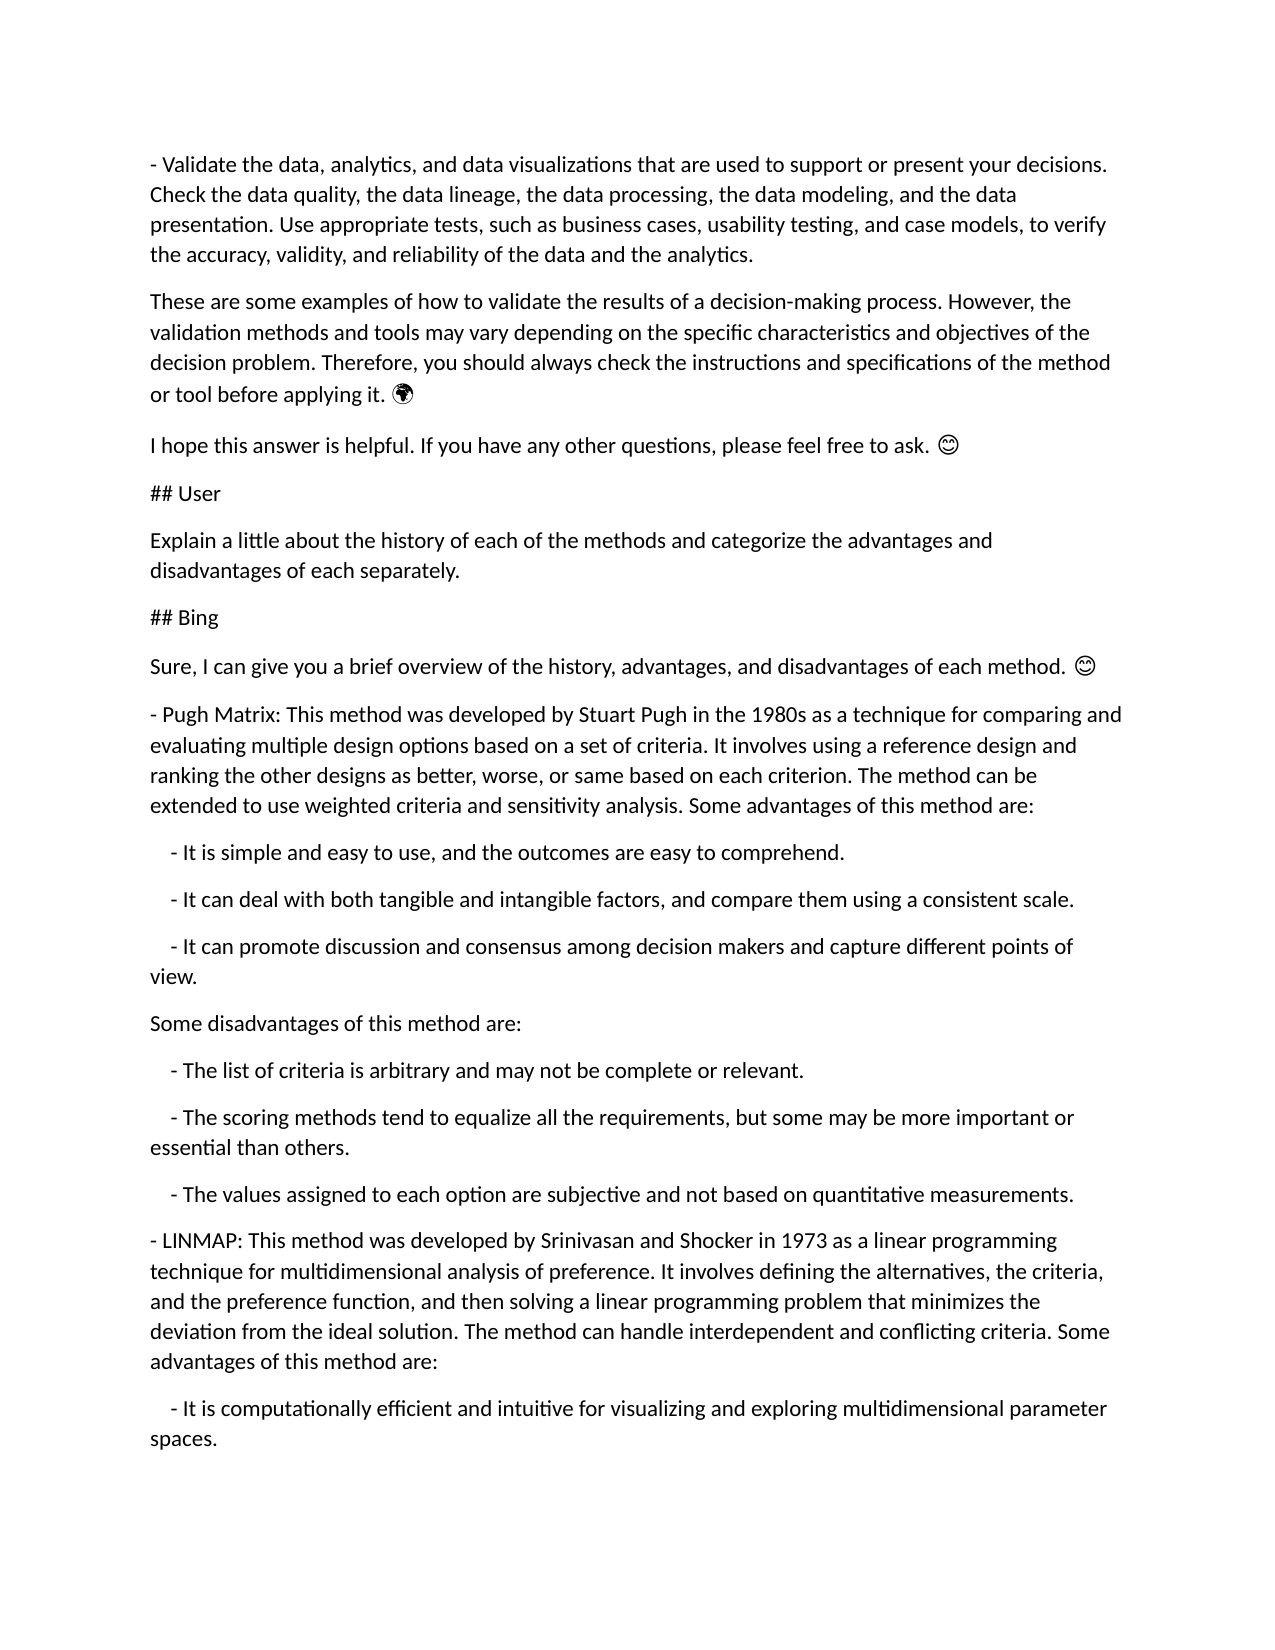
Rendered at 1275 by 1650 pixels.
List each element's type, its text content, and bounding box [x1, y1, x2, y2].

text Some disadvantages of this method are: [150, 1009, 1125, 1037]
text - Validate the data, analytics, and data visualizations that are used to support or present your decisions. Check the data quality, the data lineage, the data processing, the data modeling, and the data presentation. Use appropriate tests, such as business cases, usability testing, and case models, to verify the accuracy, validity, and reliability of the data and the analytics. [150, 150, 1125, 269]
text - Pugh Matrix: This method was developed by Stuart Pugh in the 1980s as a technique for comparing and evaluating multiple design options based on a set of criteria. It involves using a reference design and ranking the other designs as better, worse, or same based on each criterion. The method can be extended to use weighted criteria and sensitivity analysis. Some advantages of this method are: [150, 701, 1125, 819]
text - LINMAP: This method was developed by Srinivasan and Shocker in 1973 as a linear programming technique for multidimensional analysis of preference. It involves defining the alternatives, the criteria, and the preference function, and then solving a linear programming problem that minimizes the deviation from the ideal solution. The method can handle interdependent and conflicting criteria. Some advantages of this method are: [150, 1227, 1125, 1375]
text Sure, I can give you a brief overview of the history, advantages, and disadvantages of each method. 😊 [150, 650, 1125, 681]
text - The scoring methods tend to equalize all the requirements, but some may be more important or essential than others. [150, 1103, 1125, 1161]
text - It can promote discussion and consensus among decision makers and capture different points of view. [150, 932, 1125, 990]
text These are some examples of how to validate the results of a decision-making process. However, the validation methods and tools may vary depending on the specific characteristics and objectives of the decision problem. Therefore, you should always check the instructions and specifications of the method or tool before applying it. 🌍 [150, 287, 1125, 410]
text - The values assigned to each option are subjective and not based on quantitative measurements. [150, 1180, 1125, 1208]
text - It can deal with both tangible and intangible factors, and compare them using a consistent scale. [150, 885, 1125, 913]
text - The list of criteria is arbitrary and may not be complete or relevant. [150, 1056, 1125, 1084]
text ## User [150, 479, 1125, 507]
text I hope this answer is helpful. If you have any other questions, please feel free to ask. 😊 [150, 429, 1125, 460]
text - It is computationally efficient and intuitive for visualizing and exploring multidimensional parameter spaces. [150, 1394, 1125, 1452]
text - It is simple and easy to use, and the outcomes are easy to comprehend. [150, 838, 1125, 866]
text ## Bing [150, 603, 1125, 631]
text Explain a little about the history of each of the methods and categorize the advantages and disadvantages of each separately. [150, 526, 1125, 584]
